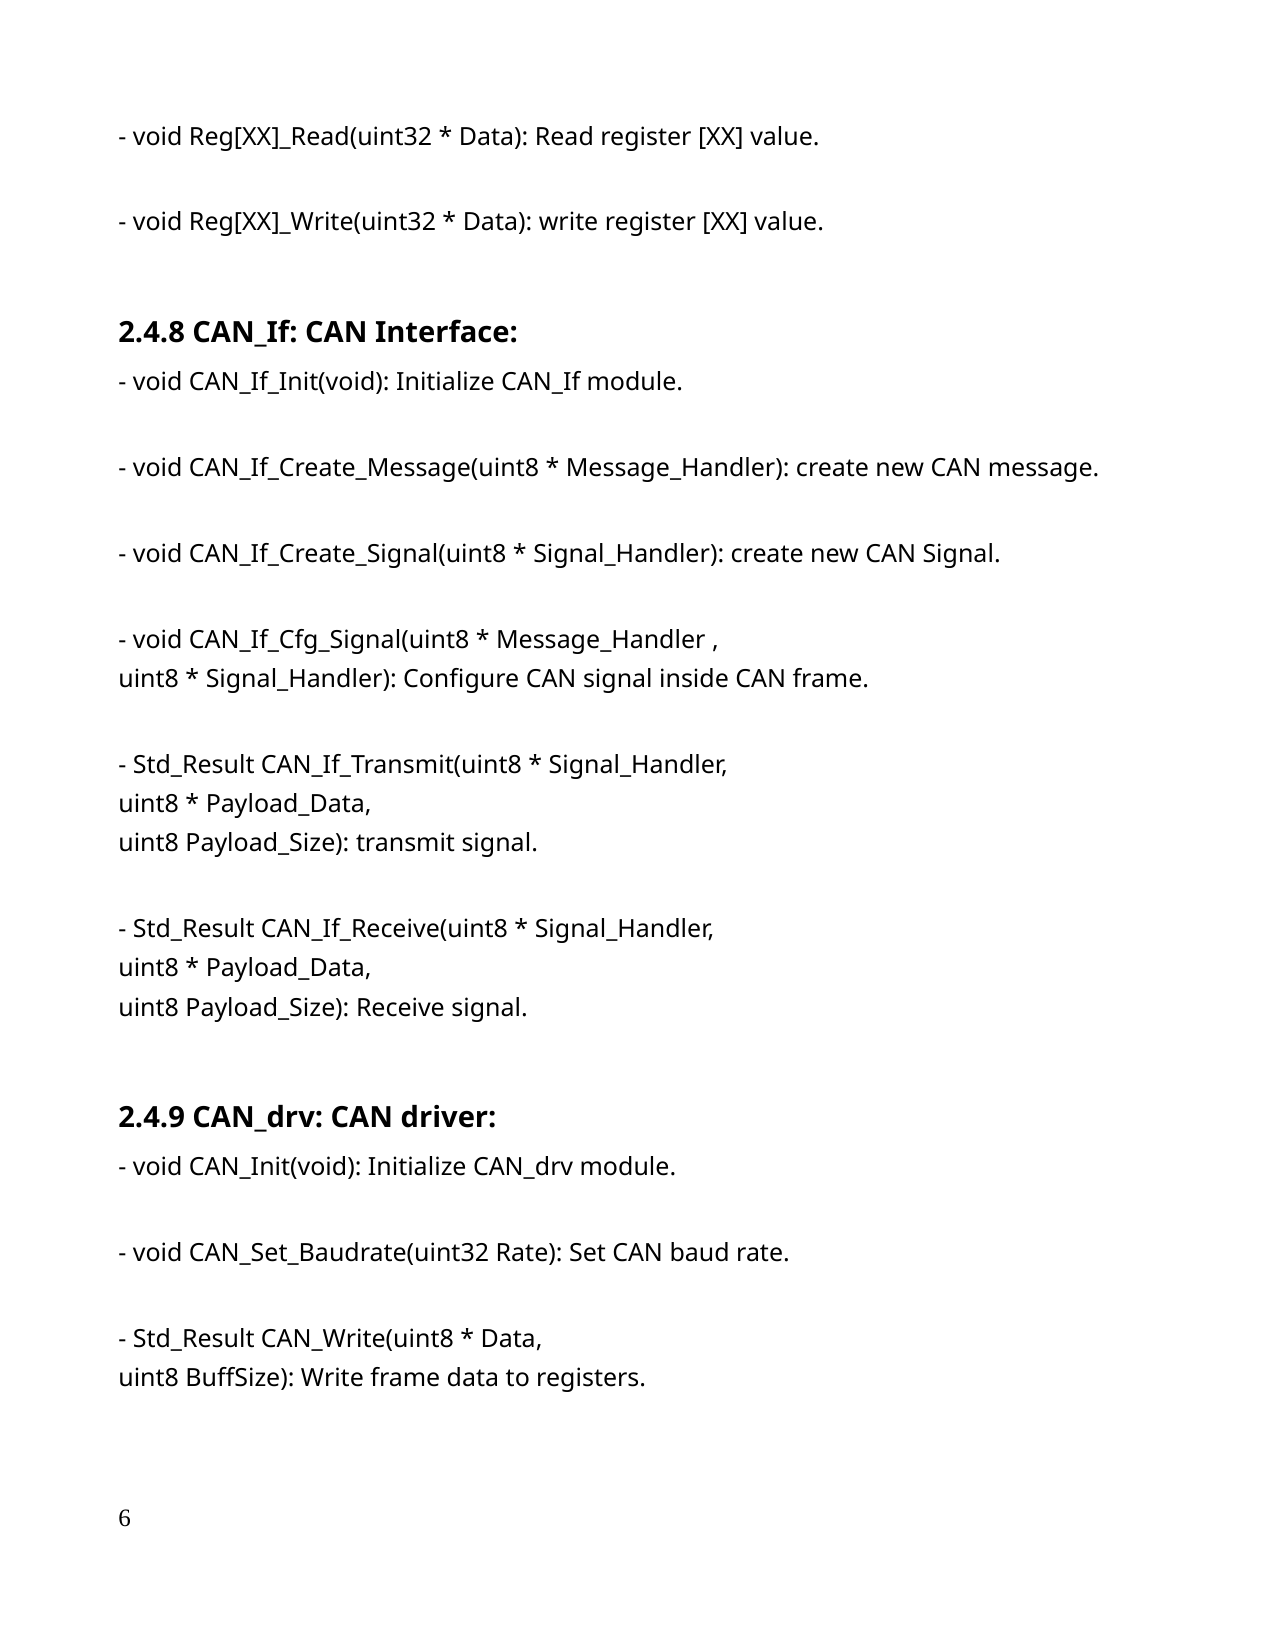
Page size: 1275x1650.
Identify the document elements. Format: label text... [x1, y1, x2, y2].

text - void CAN_If_Cfg_Signal(uint8 * Message_Handler , uint8 * Signal_Handler): Configure CAN signal inside CAN frame. [118, 622, 1157, 728]
text - Std_Result CAN_If_Receive(uint8 * Signal_Handler, uint8 * Payload_Data, uint8 Payload_Size): Receive signal. [118, 911, 1157, 1023]
text - void CAN_Set_Baudrate(uint32 Rate): Set CAN baud rate. [118, 1235, 1157, 1302]
text - void Reg[XX]_Read(uint32 * Data): Read register [XX] value. [118, 118, 1157, 185]
text - Std_Result CAN_If_Transmit(uint8 * Signal_Handler, uint8 * Payload_Data, uint8 Payload_Size): transmit signal. [118, 747, 1157, 892]
text - void CAN_If_Create_Signal(uint8 * Signal_Handler): create new CAN Signal. [118, 536, 1157, 603]
subtitle CAN_If: CAN Interface: [118, 312, 1157, 351]
text - Std_Result CAN_Write(uint8 * Data, uint8 BuffSize): Write frame data to registers. [118, 1321, 1157, 1427]
text - void CAN_Init(void): Initialize CAN_drv module. [118, 1149, 1157, 1216]
text - void Reg[XX]_Write(uint32 * Data): write register [XX] value. [118, 204, 1157, 238]
subtitle CAN_drv: CAN driver: [118, 1097, 1157, 1136]
text - void CAN_If_Init(void): Initialize CAN_If module. [118, 364, 1157, 431]
text - void CAN_If_Create_Message(uint8 * Message_Handler): create new CAN message. [118, 450, 1157, 517]
